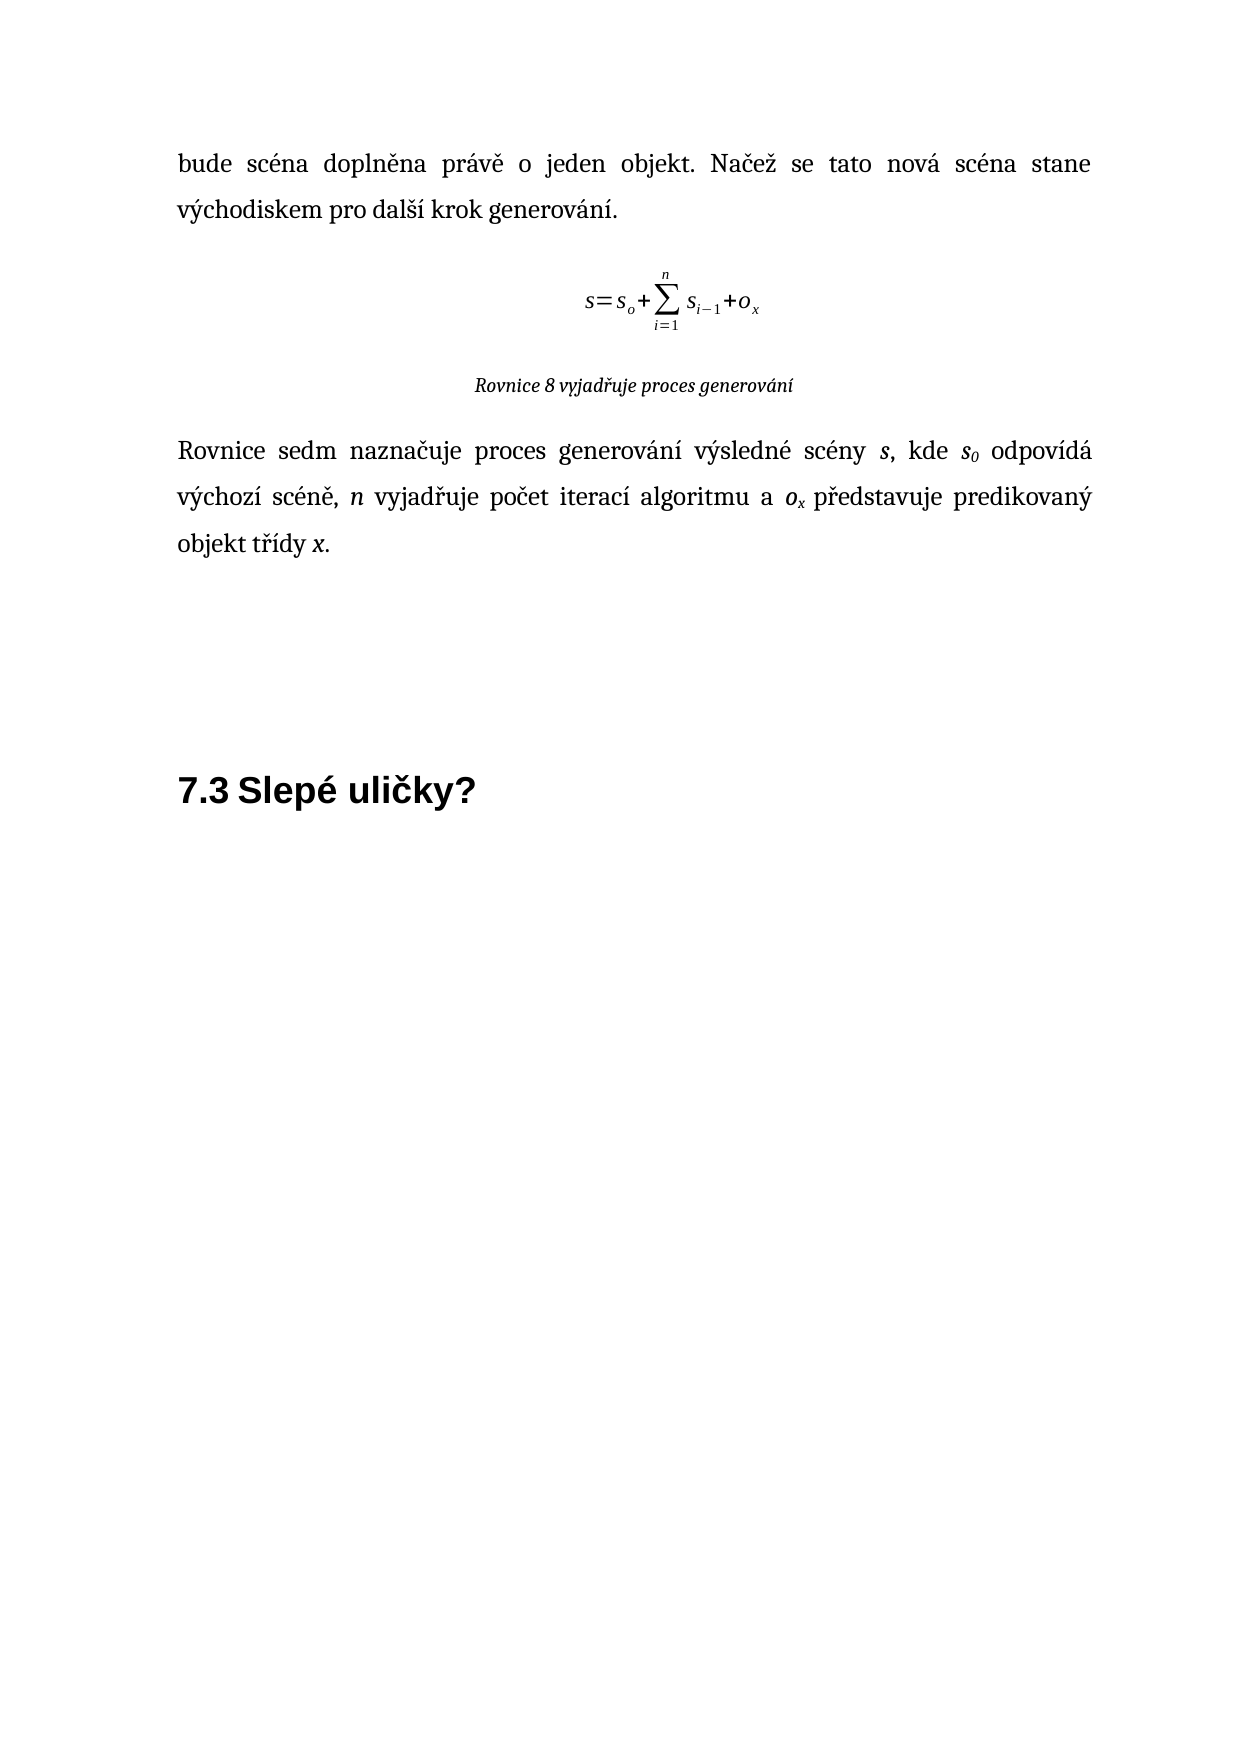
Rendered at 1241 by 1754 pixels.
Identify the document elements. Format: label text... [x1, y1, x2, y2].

subtitle Slepé uličky? [177, 768, 1092, 811]
text Rovnice sedm naznačuje proces generování výsledné scény s, kde s0 odpovídá výchozí scéně, n vyjadřuje počet iterací algoritmu a ox představuje predikovaný objekt třídy x. [177, 435, 1092, 559]
